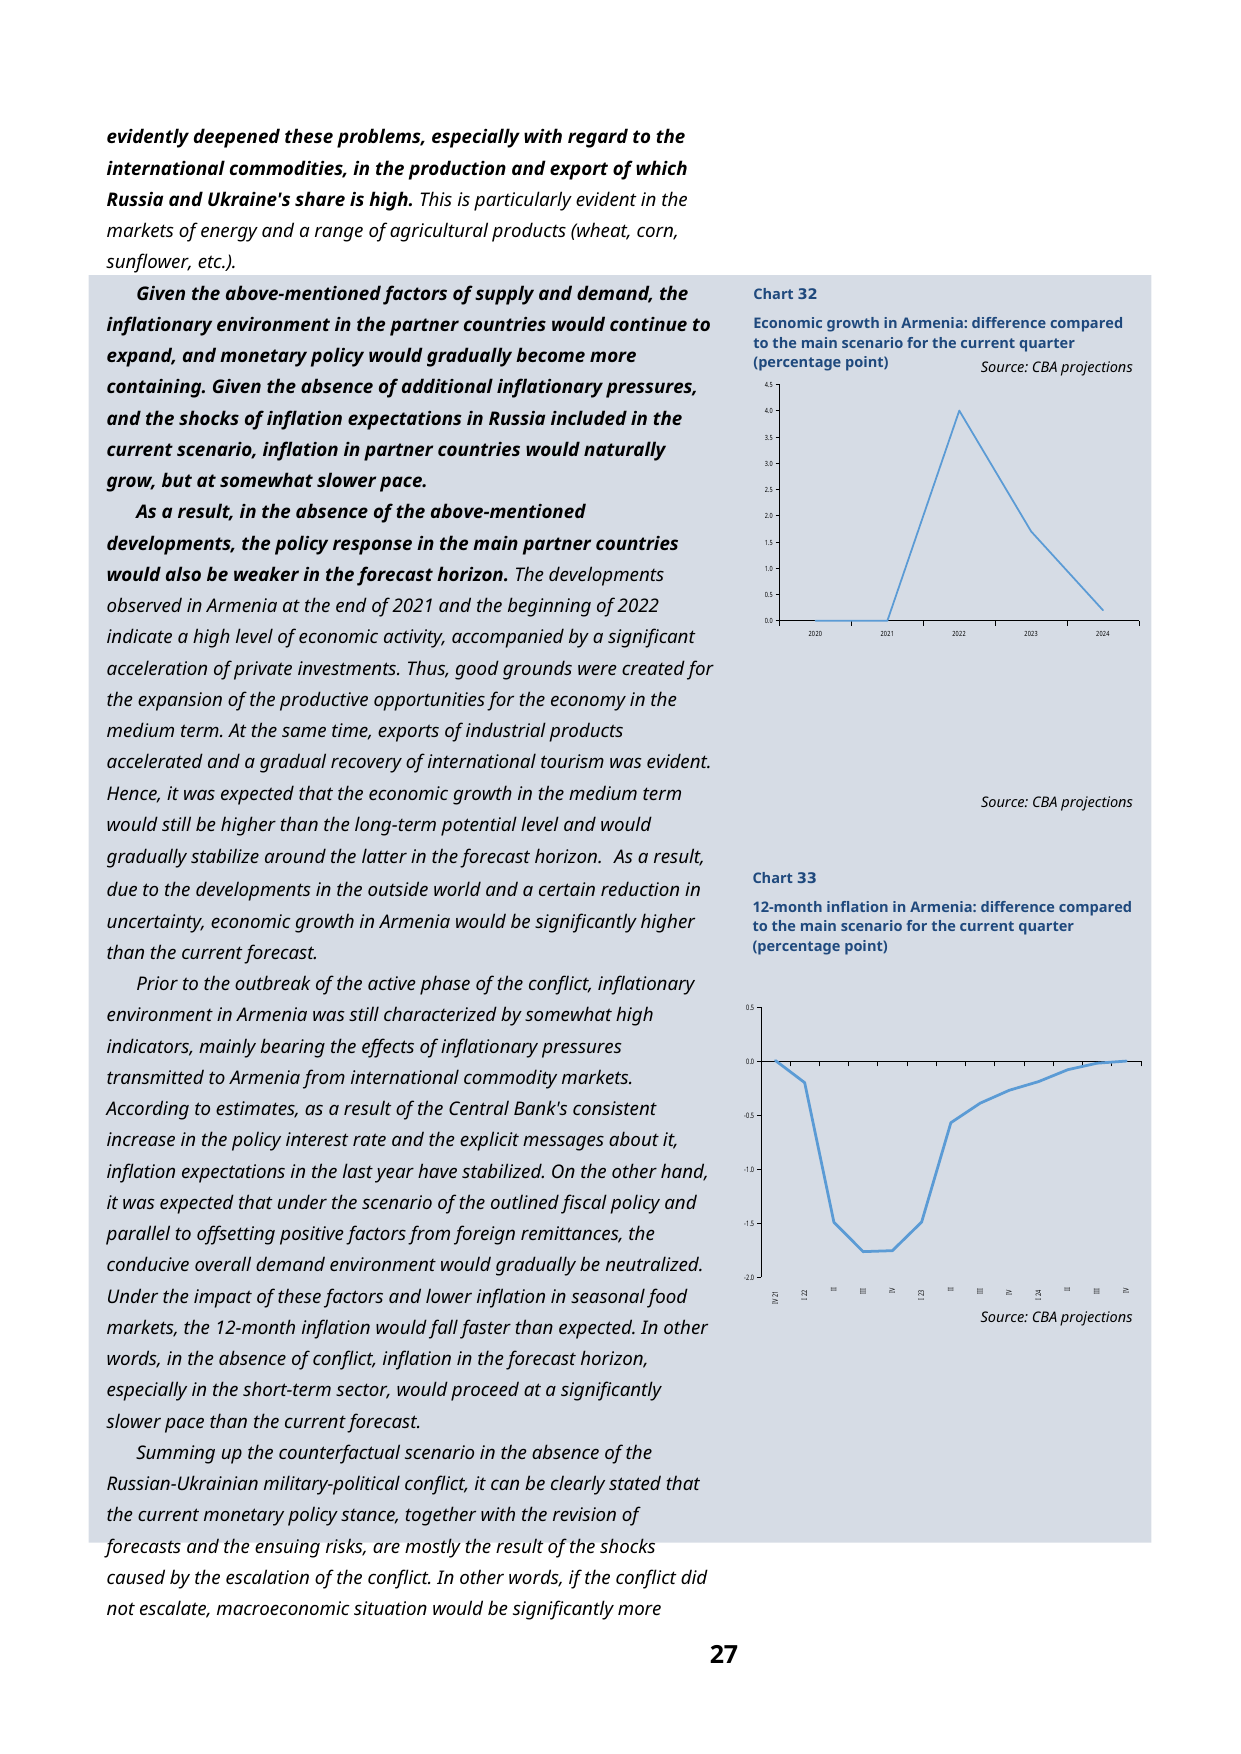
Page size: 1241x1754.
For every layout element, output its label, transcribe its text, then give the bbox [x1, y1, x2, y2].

text Prior to the outbreak of the active phase of the conflict, inflationary environment in Armenia was still characterized by somewhat high indicators, mainly bearing the effects of inflationary pressures transmitted to Armenia from international commodity markets. According to estimates, as a result of the Central Bank's consistent increase in the policy interest rate and the explicit messages about it, inflation expectations in the last year have stabilized. On the other hand, it was expected that under the scenario of the outlined fiscal policy and parallel to offsetting positive factors from foreign remittances, the conducive overall demand environment would gradually be neutralized. Under the impact of these factors and lower inflation in seasonal food markets, the 12-month inflation would fall faster than expected. In other words, in the absence of conflict, inflation in the forecast horizon, especially in the short-term sector, would proceed at a significantly slower pace than the current forecast. [106, 965, 720, 1433]
text As a result, in the absence of the above-mentioned developments, the policy response in the main partner countries would also be weaker in the forecast horizon. The developments observed in Armenia at the end of 2021 and the beginning of 2022 indicate a high level of economic activity, accompanied by a significant acceleration of private investments. Thus, good grounds were created for the expansion of the productive opportunities for the economy in the medium term. At the same time, exports of industrial products accelerated and a gradual recovery of international tourism was evident. Hence, it was expected that the economic growth in the medium term would still be higher than the long-term potential level and would gradually stabilize around the latter in the forecast horizon. As a result, due to the developments in the outside world and a certain reduction in uncertainty, economic growth in Armenia would be significantly higher than the current forecast. [106, 493, 720, 965]
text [106, 118, 720, 274]
text Given the above-mentioned factors of supply and demand, the inflationary environment in the partner countries would continue to expand, and monetary policy would gradually become more containing. Given the absence of additional inflationary pressures, and the shocks of inflation expectations in Russia included in the current scenario, inflation in partner countries would naturally grow, but at somewhat slower pace. [106, 274, 720, 493]
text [106, 1433, 720, 1621]
